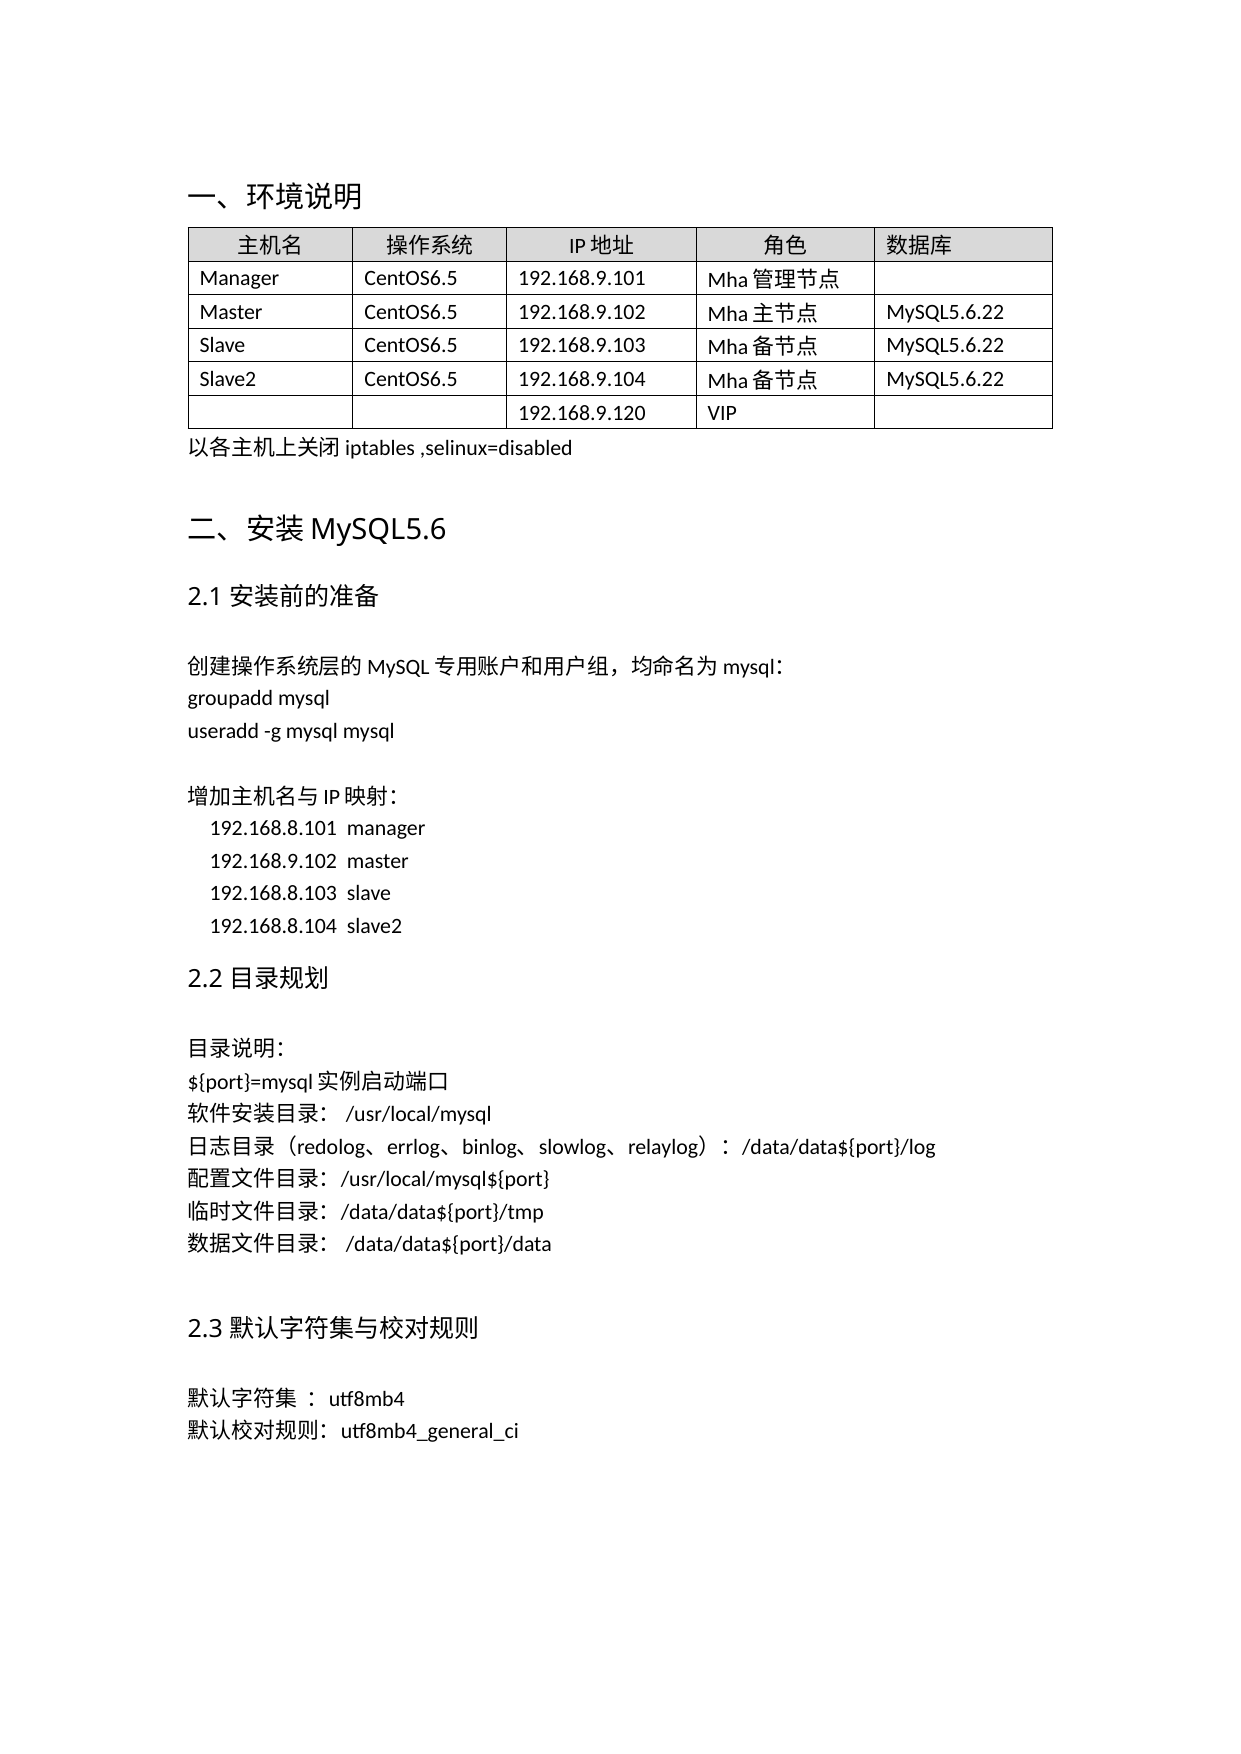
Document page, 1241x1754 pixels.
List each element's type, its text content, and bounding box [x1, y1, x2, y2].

text 临时文件目录：/data/data${port}/tmp [187, 1193, 1053, 1226]
text ${port}=mysql实例启动端口 [187, 1063, 1053, 1096]
table_cell 192.168.9.101 [507, 262, 696, 294]
text 默认校对规则：utf8mb4_general_ci [187, 1413, 1053, 1446]
table_cell VIP [697, 396, 874, 428]
subtitle 2.2 目录规划 [187, 944, 1053, 1009]
table_header 主机名 [189, 228, 352, 261]
table_cell [353, 396, 506, 428]
table_cell Mha备节点 [697, 362, 874, 395]
text 日志目录（redolog、errlog、binlog、slowlog、relaylog）：/data/data${port}/log [187, 1128, 1053, 1161]
table_cell Mha管理节点 [697, 262, 874, 294]
table_cell 192.168.9.120 [507, 396, 696, 428]
table_cell CentOS6.5 [353, 362, 506, 395]
text groupadd mysql [187, 681, 1053, 714]
table_cell Mha备节点 [697, 329, 874, 361]
table_cell 192.168.9.102 [507, 295, 696, 328]
table_cell [875, 396, 1052, 428]
table_header 数据库 [875, 228, 1052, 261]
table_header IP地址 [507, 228, 696, 261]
text 一、环境说明 [187, 162, 1053, 227]
text 192.168.8.103 slave [209, 876, 1053, 909]
text 192.168.8.104 slave2 [209, 909, 1053, 941]
text 默认字符集 ：utf8mb4 [187, 1381, 1053, 1413]
text 以各主机上关闭iptables ,selinux=disabled [187, 429, 1053, 462]
table_header 操作系统 [353, 228, 506, 261]
text 目录说明： [187, 1031, 1053, 1063]
text 192.168.9.102 master [209, 844, 1053, 876]
table_cell Slave [189, 329, 352, 361]
table_cell [875, 262, 1052, 294]
table_cell CentOS6.5 [353, 262, 506, 294]
text 配置文件目录：/usr/local/mysql${port} [187, 1161, 1053, 1193]
table_cell [189, 396, 352, 428]
table_cell CentOS6.5 [353, 329, 506, 361]
table_cell Master [189, 295, 352, 328]
table_cell 192.168.9.103 [507, 329, 696, 361]
text 数据文件目录： /data/data${port}/data [187, 1226, 1053, 1258]
table_cell Manager [189, 262, 352, 294]
text 创建操作系统层的MySQL专用账户和用户组，均命名为mysql： [187, 649, 1053, 681]
subtitle 2.3 默认字符集与校对规则 [187, 1294, 1053, 1359]
text 192.168.8.101 manager [209, 811, 1053, 844]
table_cell Mha主节点 [697, 295, 874, 328]
text 二、安装MySQL5.6 [187, 494, 1053, 559]
table_cell 192.168.9.104 [507, 362, 696, 395]
text 增加主机名与IP映射： [187, 779, 1053, 811]
text useradd -g mysql mysql [187, 714, 1053, 746]
table_cell MySQL5.6.22 [875, 329, 1052, 361]
text 软件安装目录： /usr/local/mysql [187, 1096, 1053, 1128]
subtitle 2.1 安装前的准备 [187, 562, 1053, 627]
table_cell MySQL5.6.22 [875, 362, 1052, 395]
table_cell MySQL5.6.22 [875, 295, 1052, 328]
table_cell Slave2 [189, 362, 352, 395]
table_cell CentOS6.5 [353, 295, 506, 328]
table_header 角色 [697, 228, 874, 261]
